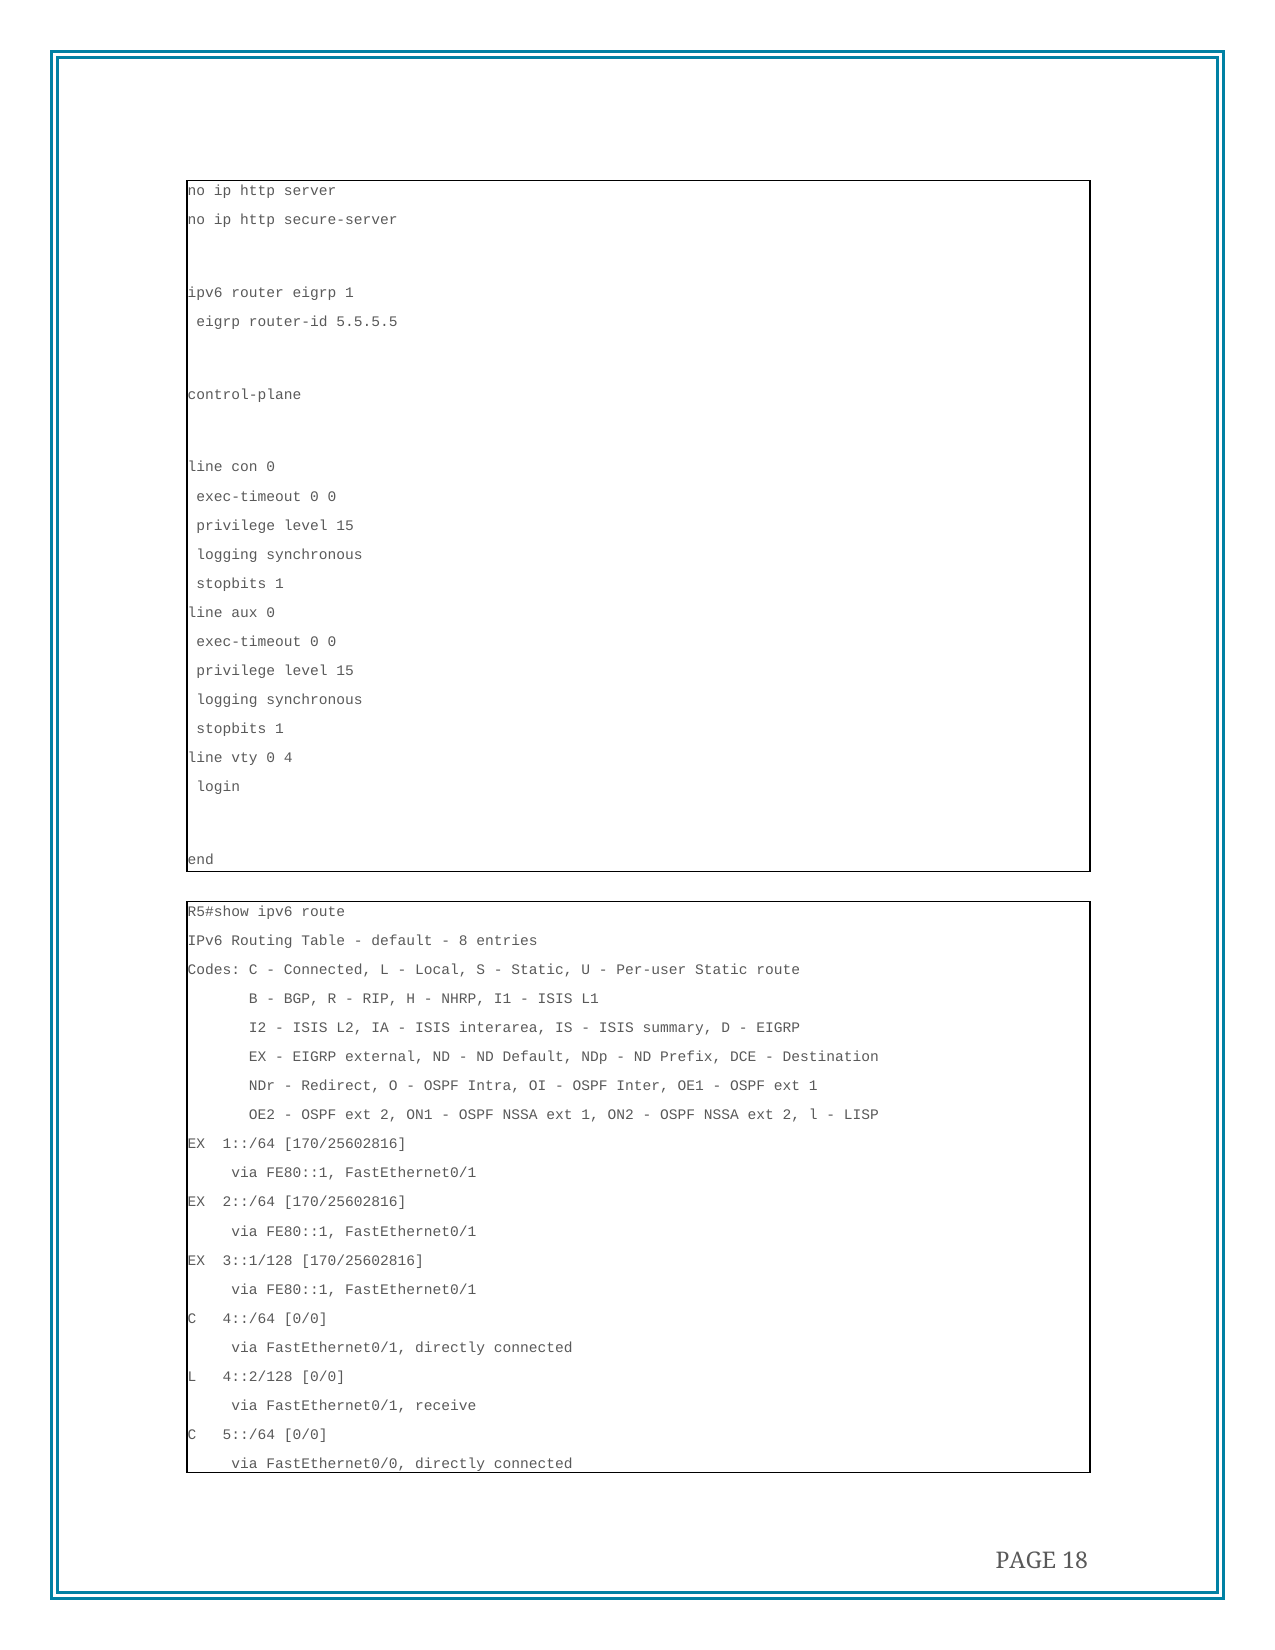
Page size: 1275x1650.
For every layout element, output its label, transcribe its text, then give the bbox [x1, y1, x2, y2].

text stopbits 1 [188, 718, 1089, 738]
text line con 0 [188, 457, 1089, 476]
text L 4::2/128 [0/0] [188, 1366, 1089, 1386]
text via FE80::1, FastEthernet0/1 [188, 1279, 1089, 1298]
text Codes: C - Connected, L - Local, S - Static, U - Per-user Static route [188, 959, 1089, 979]
text I2 - ISIS L2, IA - ISIS interarea, IS - ISIS summary, D - EIGRP [188, 1017, 1089, 1037]
text R5#show ipv6 route [188, 902, 1089, 921]
text privilege level 15 [188, 515, 1089, 534]
text exec-timeout 0 0 [188, 486, 1089, 505]
text no ip http server [188, 181, 1089, 200]
text privilege level 15 [188, 660, 1089, 680]
text B - BGP, R - RIP, H - NHRP, I1 - ISIS L1 [188, 988, 1089, 1008]
text end [188, 849, 1089, 871]
text logging synchronous [188, 689, 1089, 709]
text via FastEthernet0/0, directly connected [188, 1453, 1089, 1472]
text OE2 - OSPF ext 2, ON1 - OSPF NSSA ext 1, ON2 - OSPF NSSA ext 2, l - LISP [188, 1104, 1089, 1124]
text no ip http secure-server [188, 209, 1089, 229]
text via FastEthernet0/1, directly connected [188, 1337, 1089, 1357]
text EX 3::1/128 [170/25602816] [188, 1250, 1089, 1269]
text control-plane [188, 384, 1089, 403]
text via FE80::1, FastEthernet0/1 [188, 1221, 1089, 1240]
text stopbits 1 [188, 573, 1089, 592]
text via FastEthernet0/1, receive [188, 1395, 1089, 1415]
text EX - EIGRP external, ND - ND Default, NDp - ND Prefix, DCE - Destination [188, 1046, 1089, 1066]
text line aux 0 [188, 602, 1089, 622]
text EX 1::/64 [170/25602816] [188, 1133, 1089, 1153]
text NDr - Redirect, O - OSPF Intra, OI - OSPF Inter, OE1 - OSPF ext 1 [188, 1075, 1089, 1095]
text C 4::/64 [0/0] [188, 1308, 1089, 1327]
text C 5::/64 [0/0] [188, 1424, 1089, 1444]
text line vty 0 4 [188, 747, 1089, 767]
text login [188, 776, 1089, 796]
text via FE80::1, FastEthernet0/1 [188, 1162, 1089, 1182]
text eigrp router-id 5.5.5.5 [188, 311, 1089, 331]
text IPv6 Routing Table - default - 8 entries [188, 930, 1089, 950]
text ipv6 router eigrp 1 [188, 282, 1089, 302]
text EX 2::/64 [170/25602816] [188, 1192, 1089, 1211]
text exec-timeout 0 0 [188, 631, 1089, 651]
text logging synchronous [188, 544, 1089, 563]
